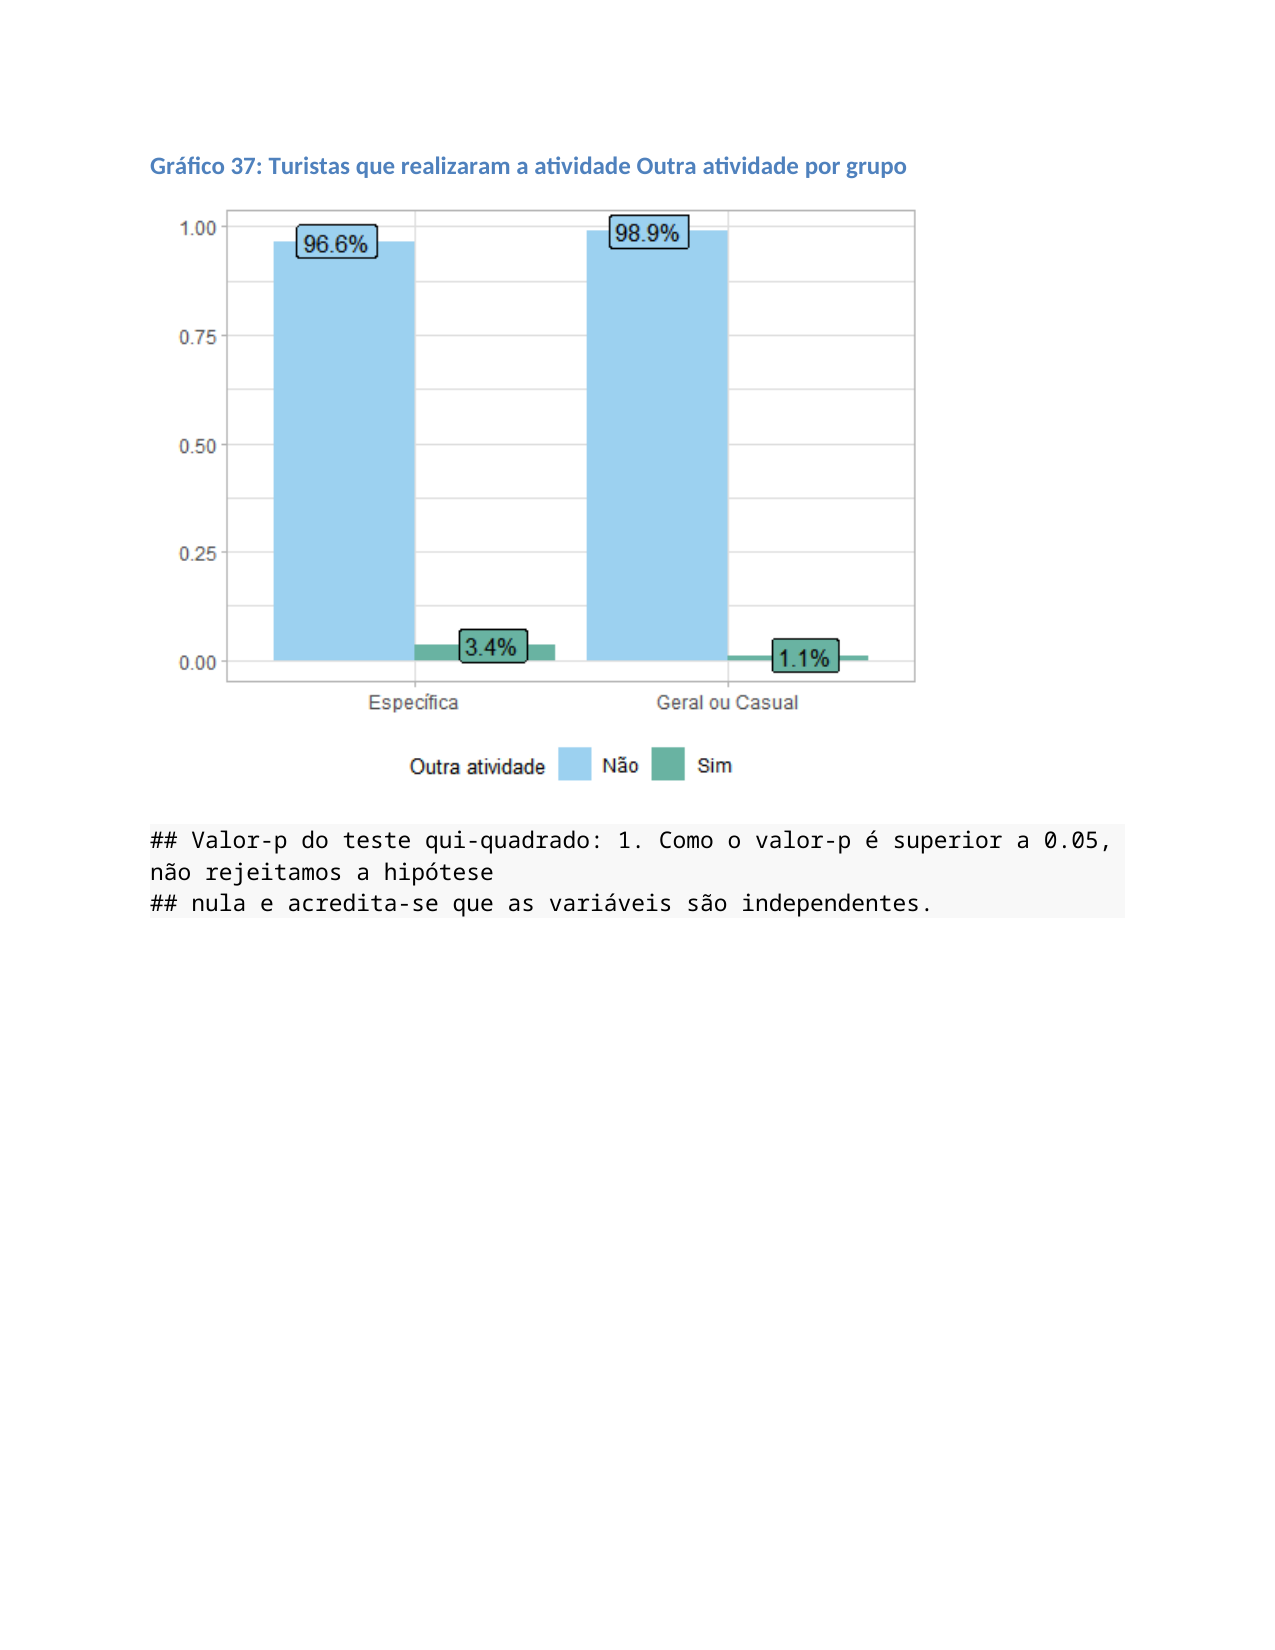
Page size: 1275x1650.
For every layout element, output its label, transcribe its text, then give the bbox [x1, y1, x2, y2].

subtitle Gráfico 37: Turistas que realizaram a atividade Outra atividade por grupo [150, 150, 1125, 181]
picture [168, 199, 927, 806]
text ## Valor-p do teste qui-quadrado: 1. Como o valor-p é superior a 0.05, não rejeitamos a hipótese ## nula e acredita-se que as variáveis são independentes. [150, 824, 1125, 918]
